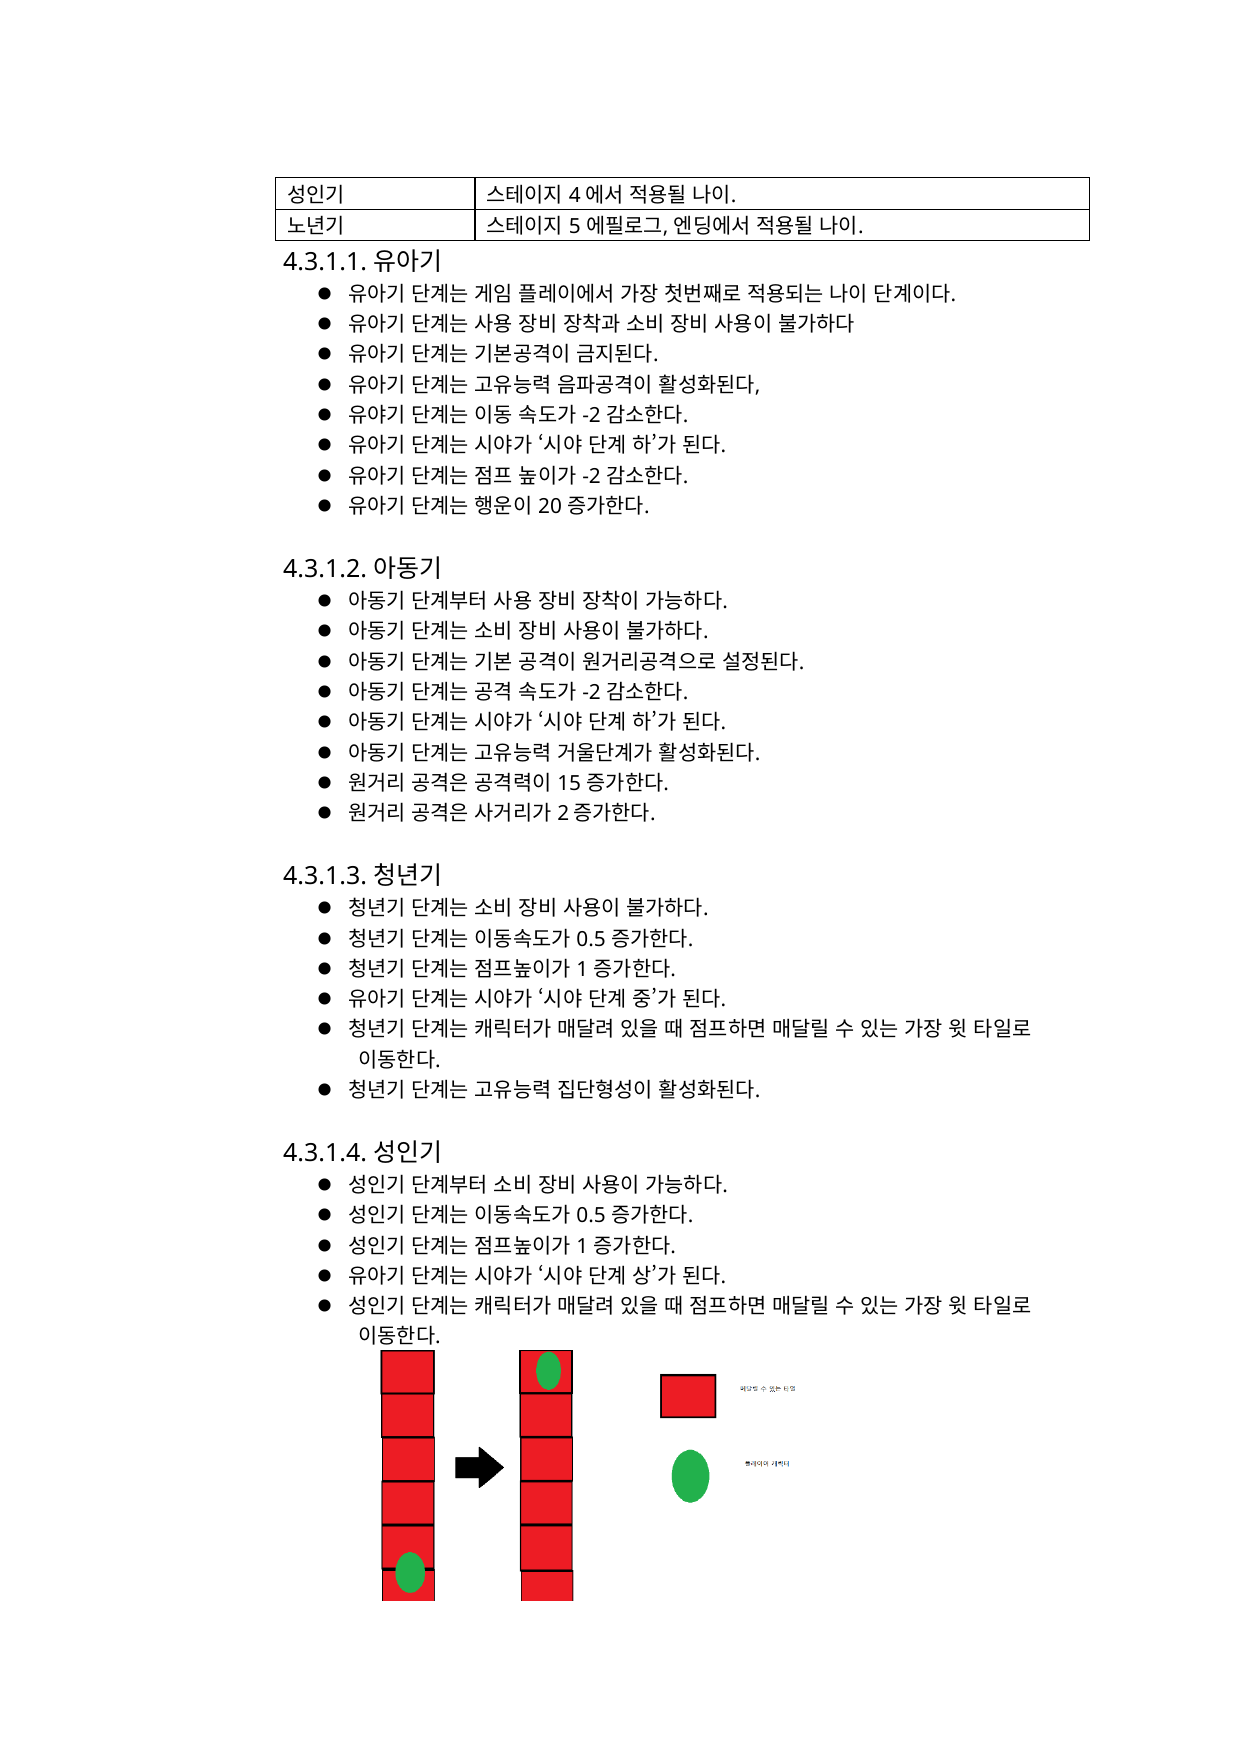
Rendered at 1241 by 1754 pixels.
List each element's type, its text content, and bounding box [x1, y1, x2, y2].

list 유아기 단계는 행운이 20 증가한다. [317, 489, 1090, 519]
text 청년기 단계는 점프높이가 1 증가한다. [317, 952, 1090, 982]
text 유아기 단계는 시야가 ‘시야 단계 하’가 된다. [317, 429, 1090, 459]
list 유아기 단계는 시야가 ‘시야 단계 상’가 된다. [317, 1259, 1090, 1289]
list 아동기 단계부터 사용 장비 장착이 가능하다. [317, 584, 1090, 614]
list 청년기 단계는 이동속도가 0.5 증가한다. [317, 922, 1090, 952]
list 아동기 단계는 고유능력 거울단계가 활성화된다. [317, 736, 1090, 766]
list 성인기 단계는 이동속도가 0.5 증가한다. [317, 1198, 1090, 1229]
table_cell 노년기 [276, 210, 474, 240]
table_cell 스테이지 5 에필로그, 엔딩에서 적용될 나이. [476, 210, 1089, 240]
text 성인기 단계는 점프높이가 1 증가한다. [317, 1229, 1090, 1259]
list 원거리 공격은 사거리가 2증가한다. [317, 796, 1090, 827]
list 유아기 단계는 시야가 ‘시야 단계 중’가 된다. [317, 982, 1090, 1013]
list 청년기 단계는 고유능력 집단형성이 활성화된다. [317, 1073, 1090, 1103]
text 유아기 단계는 기본공격이 금지된다. [317, 338, 1090, 368]
text 청년기 [283, 855, 1090, 891]
table_cell 스테이지 4에서 적용될 나이. [476, 178, 1089, 208]
list 청년기 단계는 소비 장비 사용이 불가하다. [317, 891, 1090, 922]
text 유아기 단계는 고유능력 음파공격이 활성화된다, [317, 368, 1090, 398]
text 아동기 단계는 공격 속도가 -2 감소한다. [317, 675, 1090, 706]
list 원거리 공격은 공격력이 15 증가한다. [317, 766, 1090, 796]
table_cell 성인기 [276, 178, 474, 208]
list 아동기 단계는 기본 공격이 원거리공격으로 설정된다. [317, 645, 1090, 675]
text 유아기 단계는 게임 플레이에서 가장 첫번째로 적용되는 나이 단계이다. [317, 277, 1090, 307]
list 아동기 단계는 소비 장비 사용이 불가하다. [317, 614, 1090, 645]
text 유아기 [283, 241, 1090, 277]
picture [358, 1350, 854, 1601]
text 유아기 단계는 사용 장비 장착과 소비 장비 사용이 불가하다 [317, 307, 1090, 338]
text 아동기 [283, 548, 1090, 584]
list 청년기 단계는 캐릭터가 매달려 있을 때 점프하면 매달릴 수 있는 가장 윗 타일로 이동한다. [317, 1013, 1090, 1073]
list 성인기 단계부터 소비 장비 사용이 가능하다. [317, 1168, 1090, 1198]
text 성인기 [283, 1132, 1090, 1168]
list 아동기 단계는 시야가 ‘시야 단계 하’가 된다. [317, 706, 1090, 736]
text 유아기 단계는 점프 높이가 -2 감소한다. [317, 459, 1090, 489]
text 유야기 단계는 이동 속도가 -2 감소한다. [317, 398, 1090, 429]
